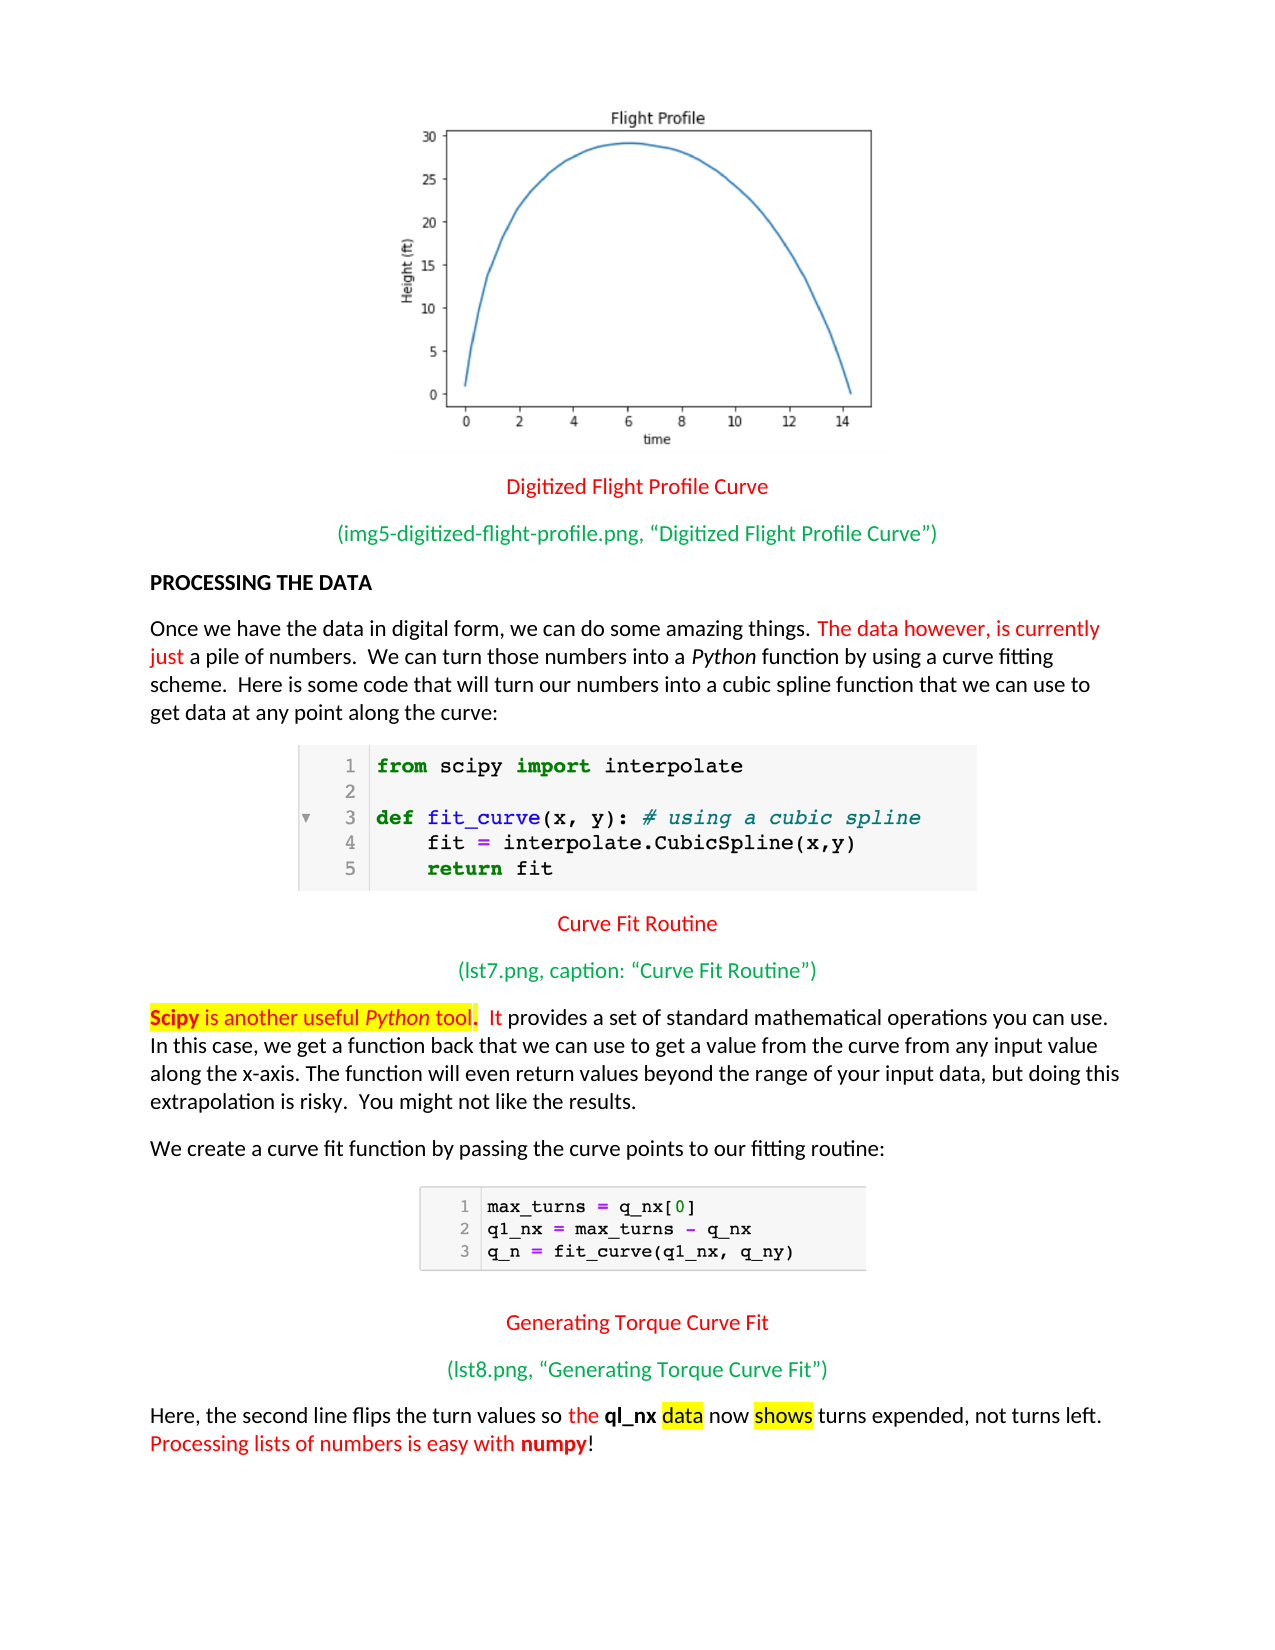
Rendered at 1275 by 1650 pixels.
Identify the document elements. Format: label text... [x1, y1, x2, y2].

subtitle PROCESSING THE DATA [150, 568, 1125, 596]
text Curve Fit Routine [150, 909, 1125, 937]
text Digitized Flight Profile Curve [150, 472, 1125, 500]
text (img5-digitized-flight-profile.png, “Digitized Flight Profile Curve”) [150, 519, 1125, 547]
picture [387, 105, 888, 454]
picture [298, 745, 977, 891]
text Scipy is another useful Python tool. It provides a set of standard mathematical operations you can use. In this case, we get a function back that we can use to get a value from the curve from any input value along the x-axis. The function will even return values beyond the range of your input data, but doing this extrapolation is risky. You might not like the results. [150, 1003, 1125, 1115]
text Generating Torque Curve Fit [150, 1308, 1125, 1336]
text (lst8.png, “Generating Torque Curve Fit”) [150, 1355, 1125, 1383]
text Here, the second line flips the turn values so the ql_nx data now shows turns expended, not turns left. Processing lists of numbers is easy with numpy! [150, 1402, 1125, 1458]
picture [408, 1180, 867, 1290]
text (lst7.png, caption: “Curve Fit Routine”) [150, 956, 1125, 984]
text Once we have the data in digital form, we can do some amazing things. The data however, is currently just a pile of numbers. We can turn those numbers into a Python function by using a curve fitting scheme. Here is some code that will turn our numbers into a cubic spline function that we can use to get data at any point along the curve: [150, 614, 1125, 727]
text We create a curve fit function by passing the curve points to our fitting routine: [150, 1134, 1125, 1162]
